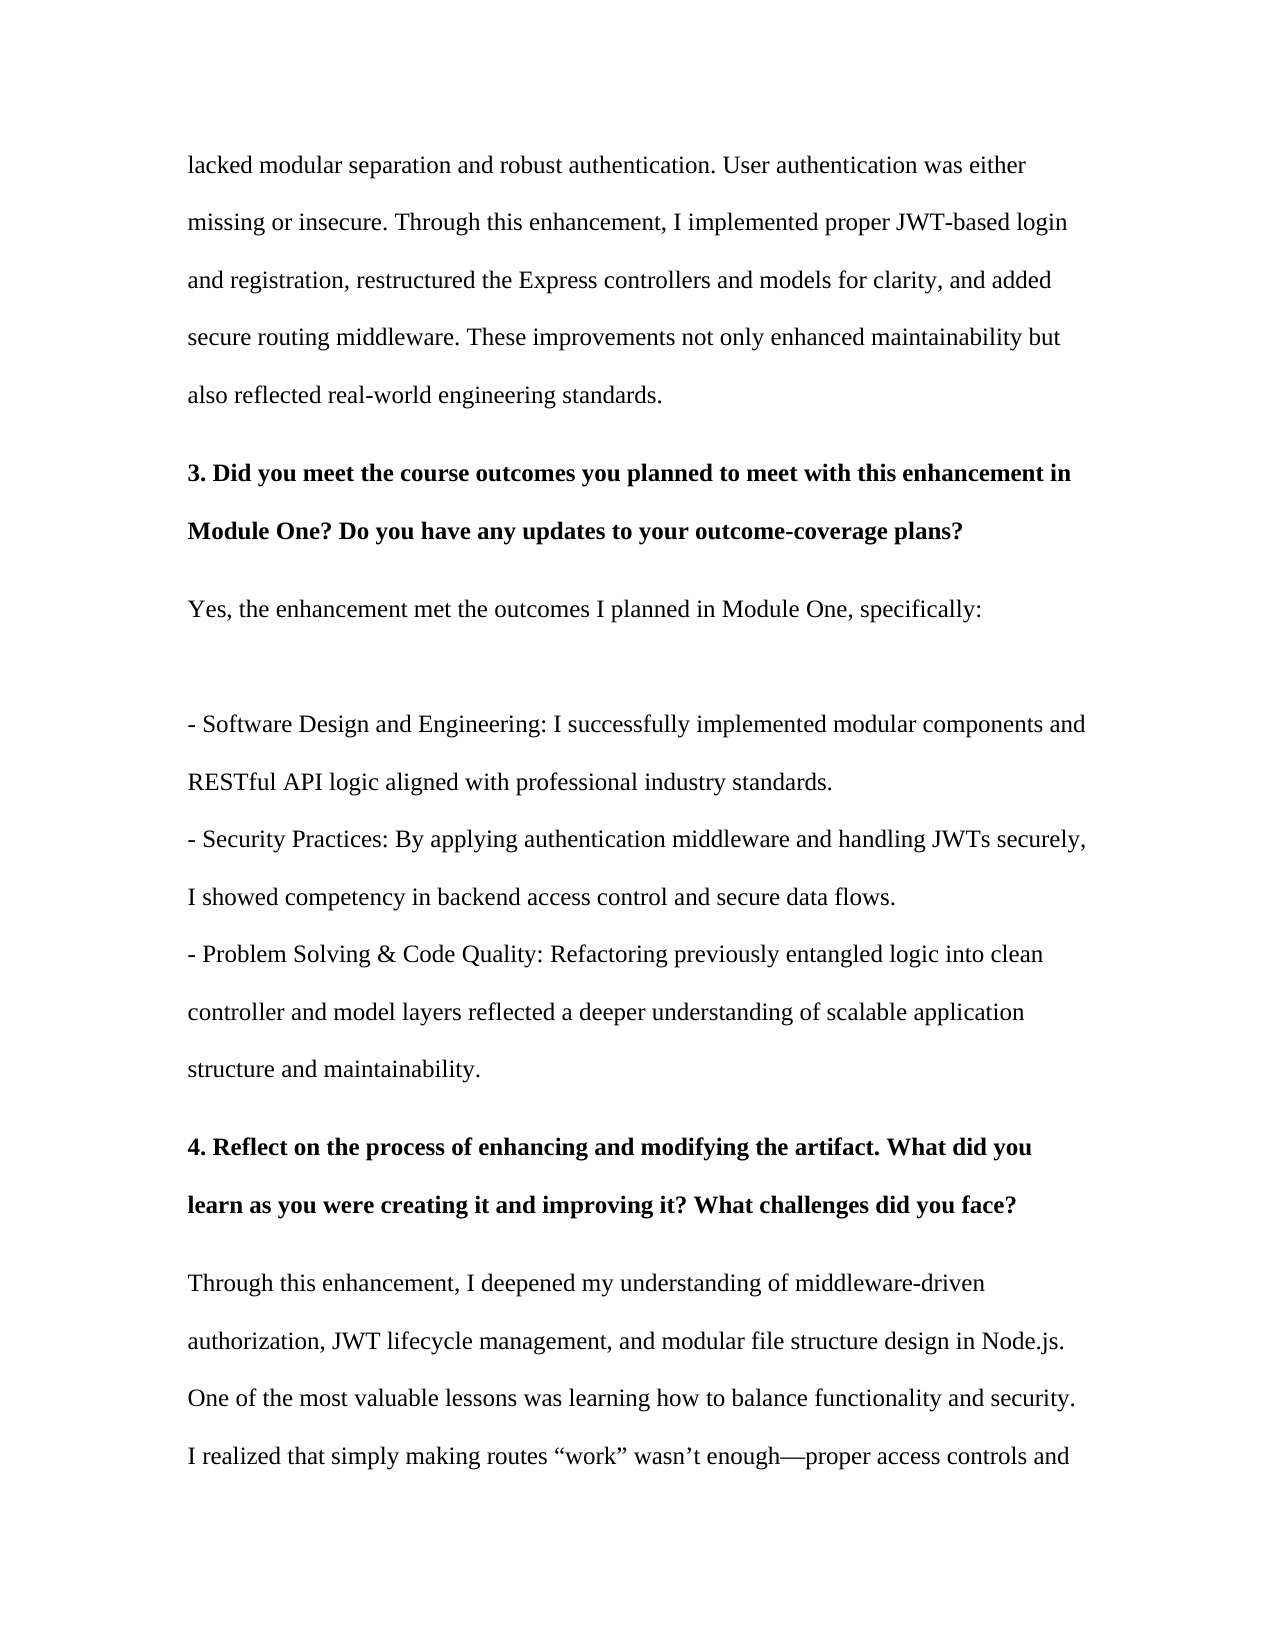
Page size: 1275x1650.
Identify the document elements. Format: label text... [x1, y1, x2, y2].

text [187, 1268, 1087, 1469]
text 4. Reflect on the process of enhancing and modifying the artifact. What did you learn as you were creating it and improving it? What challenges did you face? [187, 1132, 1087, 1219]
text 3. Did you meet the course outcomes you planned to meet with this enhancement in Module One? Do you have any updates to your outcome-coverage plans? [187, 458, 1087, 544]
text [187, 150, 1087, 409]
text Yes, the enhancement met the outcomes I planned in Module One, specifically: - Software Design and Engineering: I successfully implemented modular components and RESTful API logic aligned with professional industry standards. - Security Practices: By applying authentication middleware and handling JWTs securely, I showed competency in backend access control and secure data flows. - Problem Solving & Code Quality: Refactoring previously entangled logic into clean controller and model layers reflected a deeper understanding of scalable application structure and maintainability. [187, 594, 1087, 1083]
